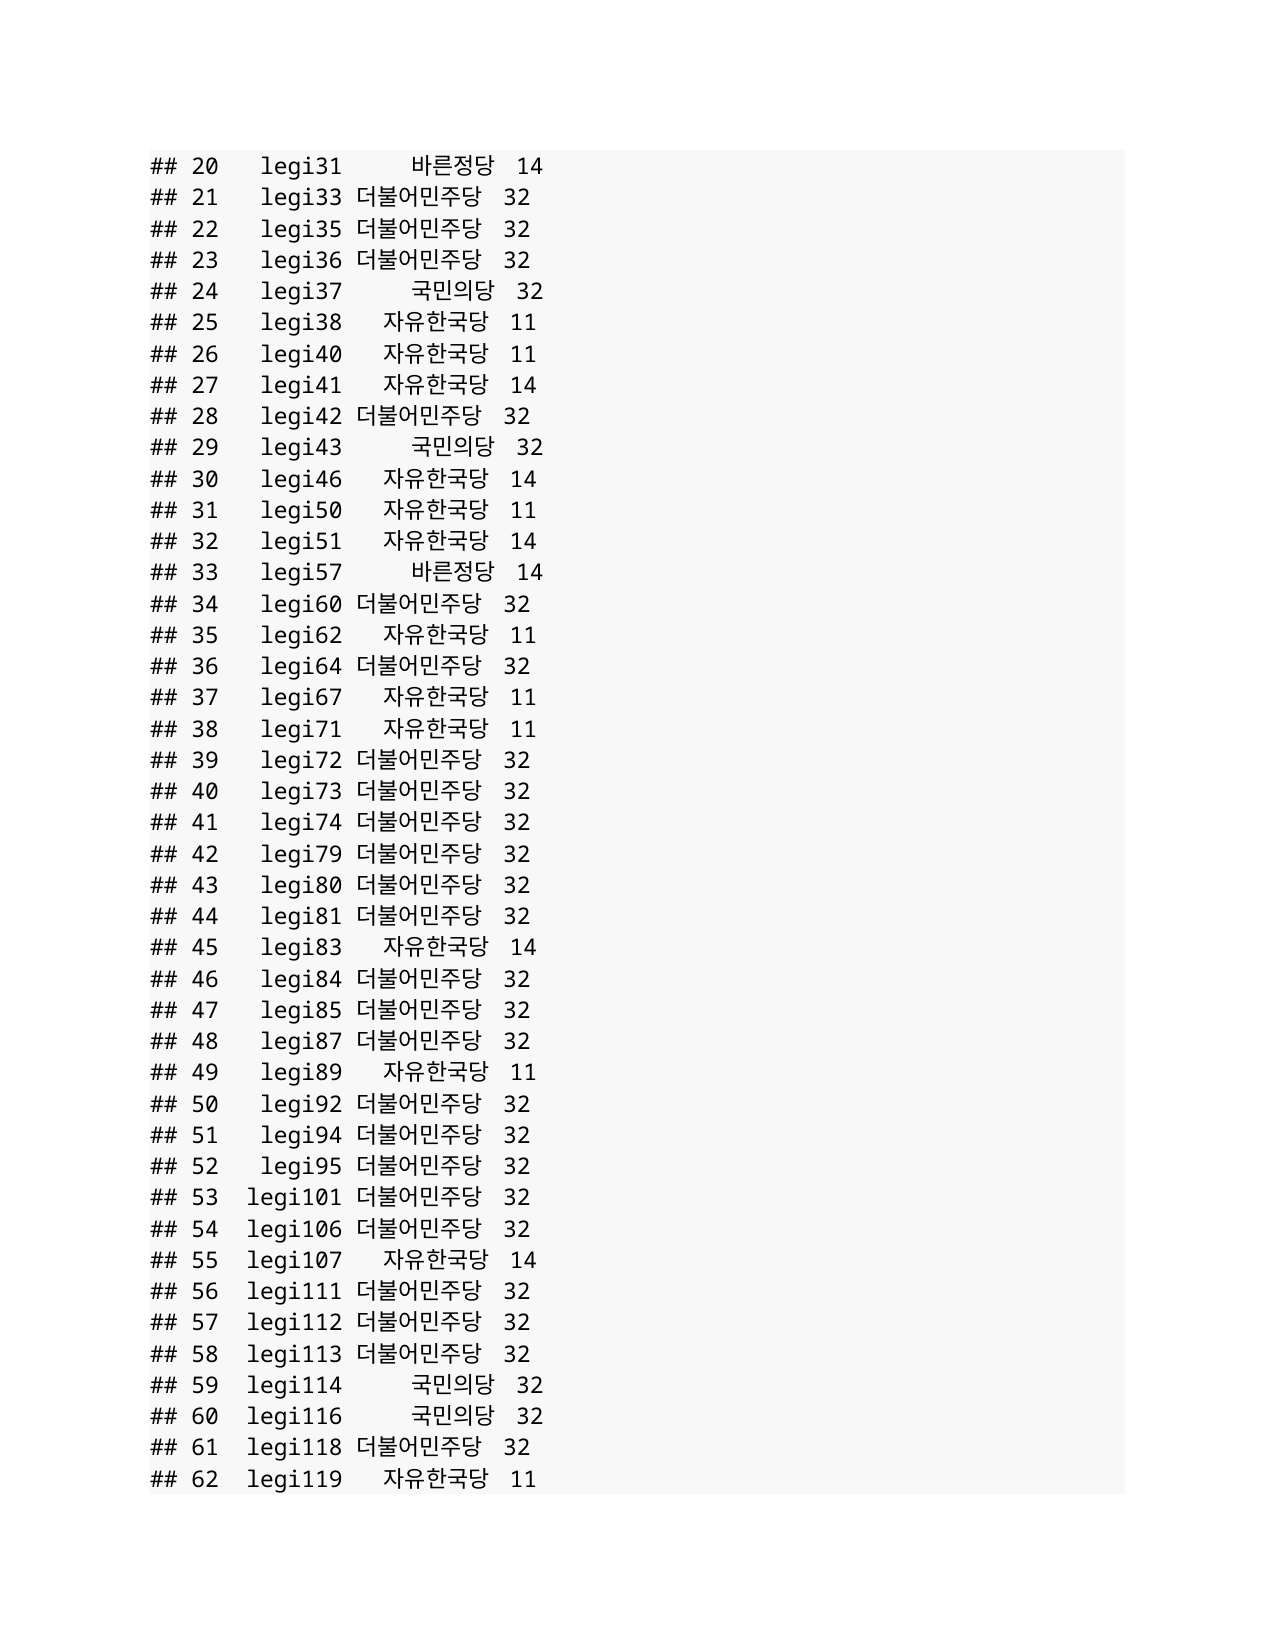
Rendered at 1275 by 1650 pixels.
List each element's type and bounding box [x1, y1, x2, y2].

text [150, 150, 1125, 1494]
